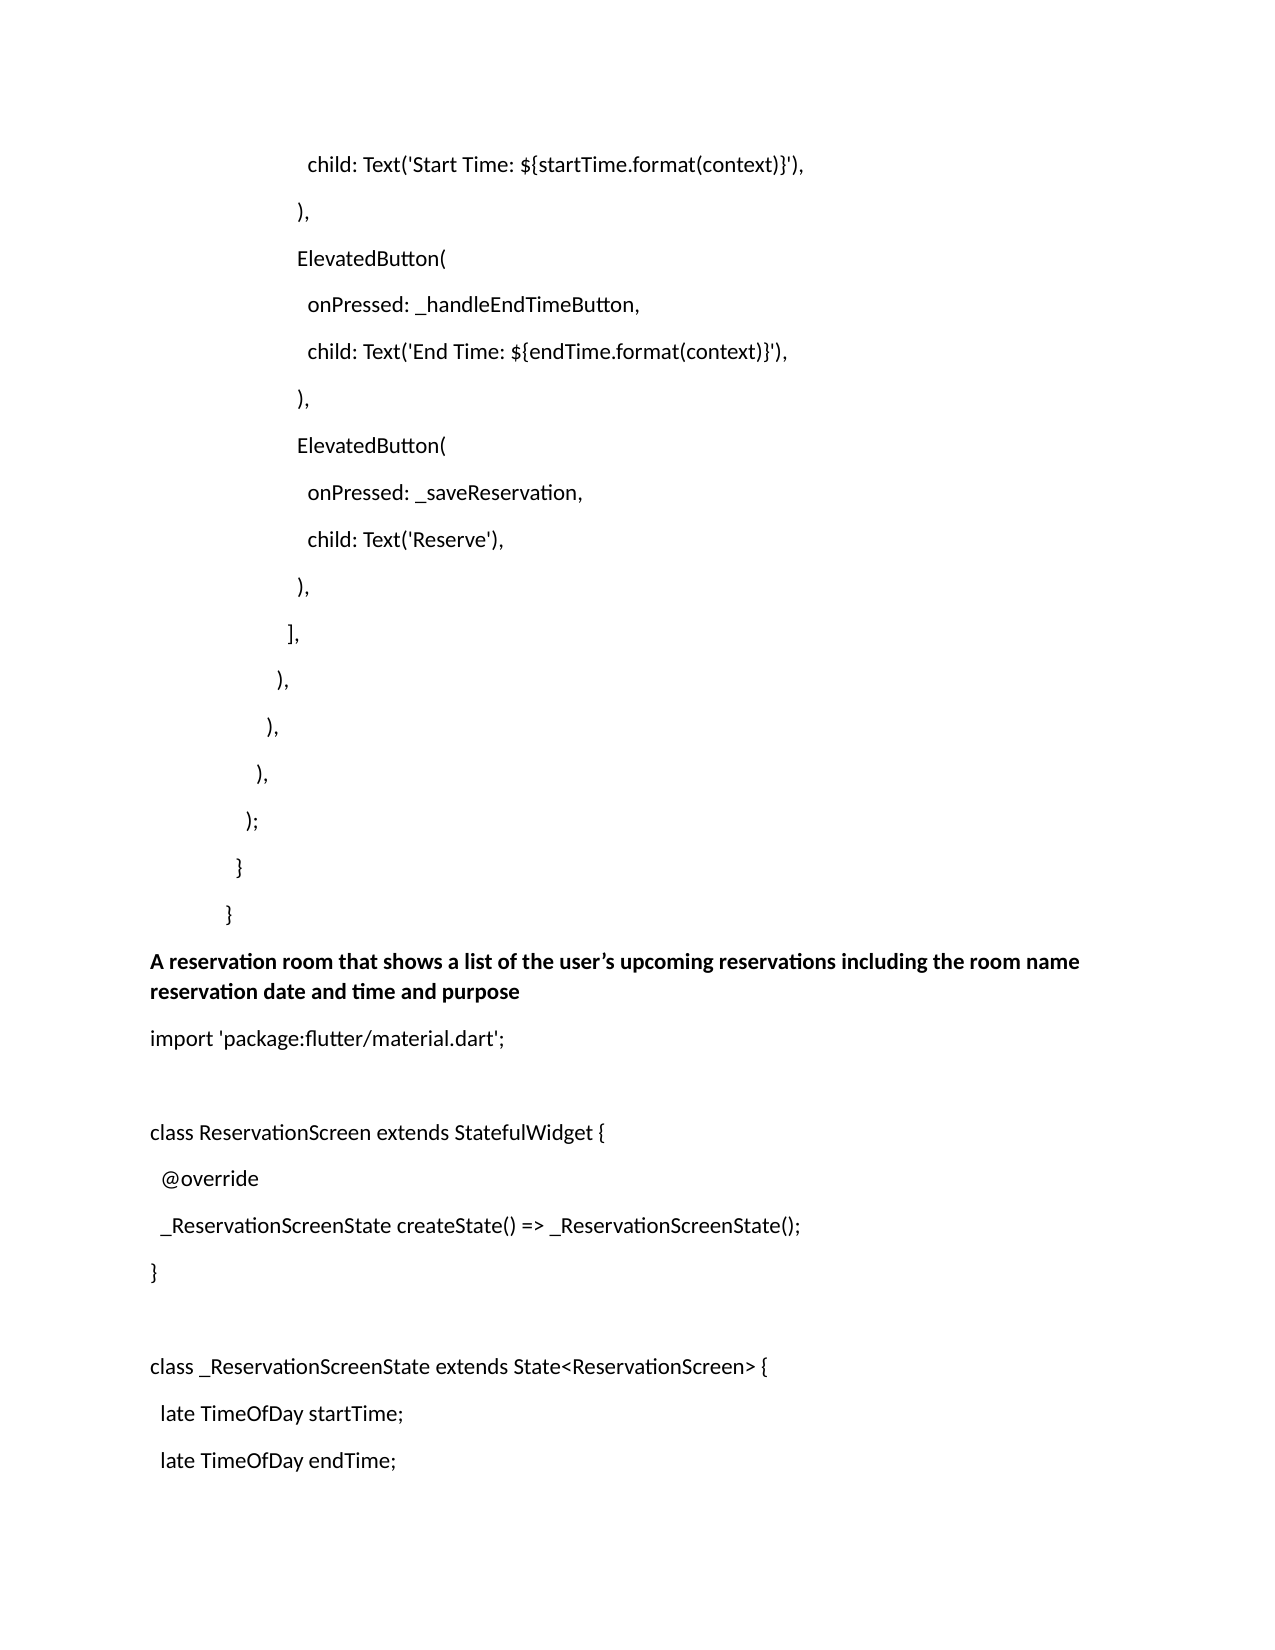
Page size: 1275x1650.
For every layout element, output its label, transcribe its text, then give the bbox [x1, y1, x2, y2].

text late TimeOfDay endTime; [150, 1446, 1125, 1474]
text A reservation room that shows a list of the user’s upcoming reservations including the room name reservation date and time and purpose [150, 947, 1125, 1005]
text class _ReservationScreenState extends State<ReservationScreen> { [150, 1352, 1125, 1380]
text } [150, 1258, 1125, 1286]
text late TimeOfDay startTime; [150, 1399, 1125, 1427]
text } [150, 900, 1125, 928]
text ), [150, 384, 1125, 412]
text ), [150, 712, 1125, 741]
text ), [150, 197, 1125, 225]
text ElevatedButton( [150, 244, 1125, 272]
text ), [150, 759, 1125, 787]
text onPressed: _saveReservation, [150, 478, 1125, 506]
text import 'package:flutter/material.dart'; [150, 1024, 1125, 1052]
text child: Text('Start Time: ${startTime.format(context)}'), [150, 150, 1125, 178]
text child: Text('End Time: ${endTime.format(context)}'), [150, 337, 1125, 366]
text ); [150, 806, 1125, 834]
text class ReservationScreen extends StatefulWidget { [150, 1118, 1125, 1146]
text } [150, 853, 1125, 881]
text onPressed: _handleEndTimeButton, [150, 291, 1125, 319]
text @override [150, 1164, 1125, 1193]
text ], [150, 619, 1125, 647]
text ), [150, 572, 1125, 600]
text child: Text('Reserve'), [150, 525, 1125, 553]
text ElevatedButton( [150, 431, 1125, 459]
text ), [150, 666, 1125, 694]
text _ReservationScreenState createState() => _ReservationScreenState(); [150, 1211, 1125, 1239]
